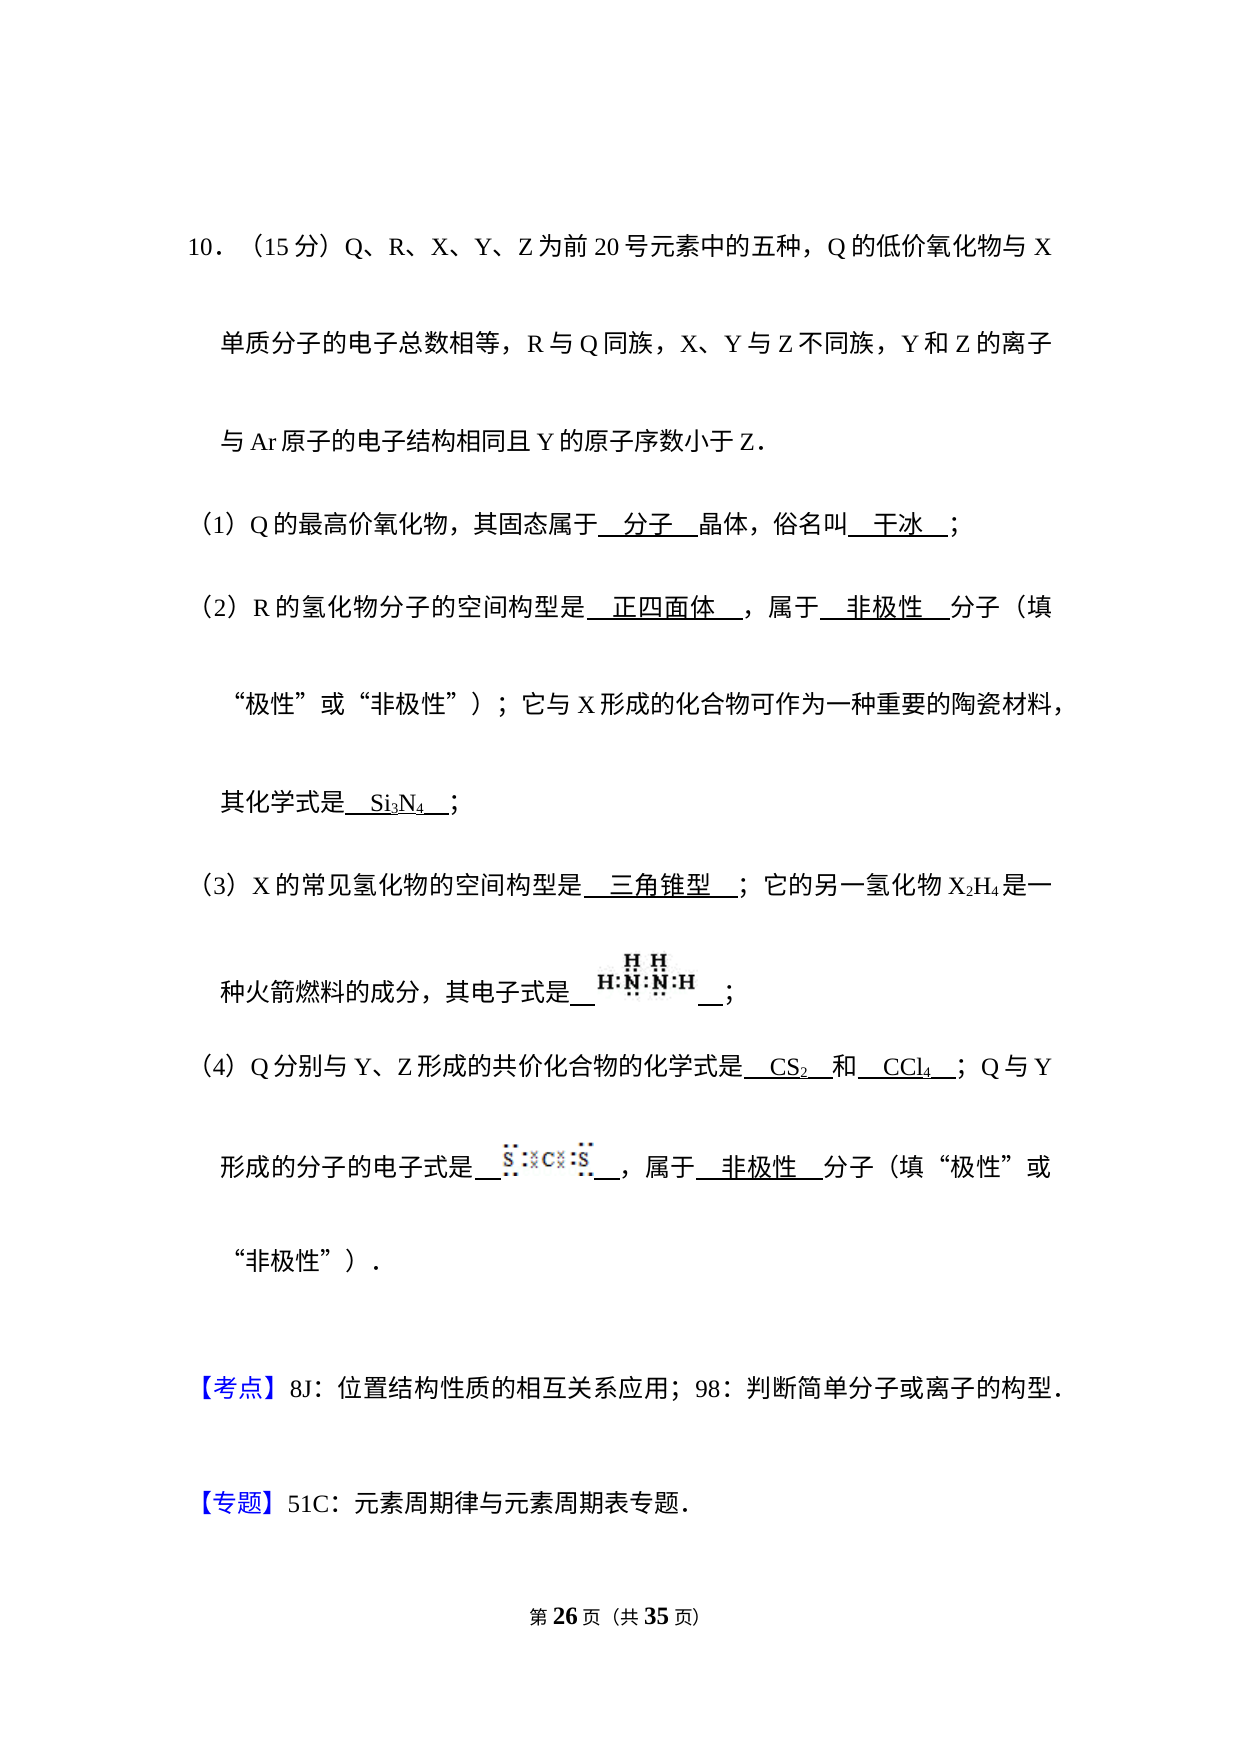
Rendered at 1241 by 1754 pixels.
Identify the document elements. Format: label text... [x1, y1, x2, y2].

text 【专题】51C：元素周期律与元素周期表专题． [187, 1469, 1053, 1534]
picture [595, 948, 698, 1002]
text （2）R的氢化物分子的空间构型是 正四面体 ，属于 非极性 分子（填“极性”或“非极性”）；它与X形成的化合物可作为一种重要的陶瓷材料，其化学式是 Si3N4 ； [187, 573, 1053, 833]
text （4）Q分别与Y、Z形成的共价化合物的化学式是 CS2 和 CCl4 ；Q与Y形成的分子的电子式是 ，属于 非极性 分子（填“极性”或“非极性”）． [187, 1032, 1053, 1292]
text （1）Q的最高价氧化物，其固态属于 分子 晶体，俗名叫 干冰 ； [187, 490, 1053, 555]
picture [500, 1140, 594, 1176]
text （3）X的常见氢化物的空间构型是 三角锥型 ；它的另一氢化物X2H4是一种火箭燃料的成分，其电子式是 ； [187, 851, 1053, 1013]
text 10．（15分）Q、R、X、Y、Z为前20号元素中的五种，Q的低价氧化物与X单质分子的电子总数相等，R与Q同族，X、Y与Z不同族，Y和Z的离子与Ar原子的电子结构相同且Y的原子序数小于Z． [187, 212, 1053, 472]
text 【考点】8J：位置结构性质的相互关系应用；98：判断简单分子或离子的构型．菁优网版权所有 [187, 1354, 1053, 1468]
